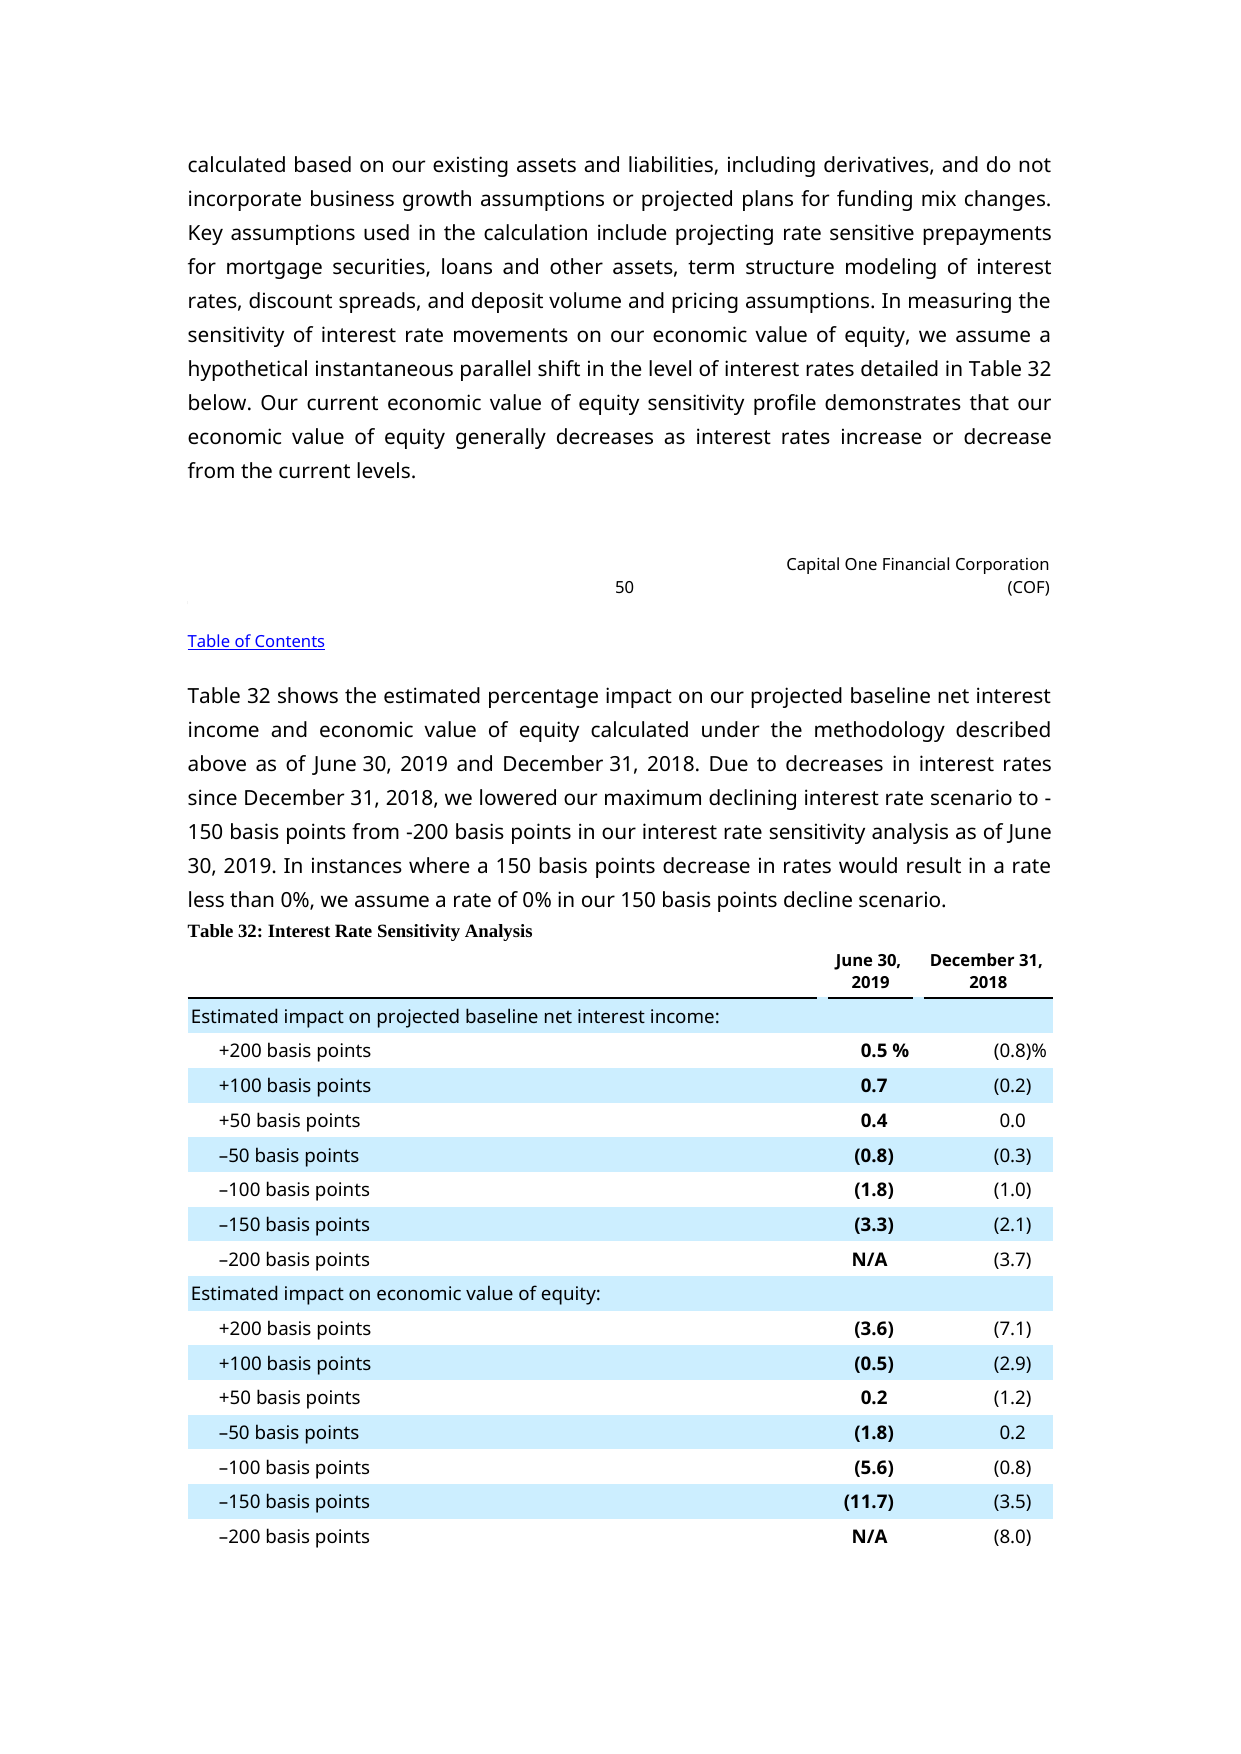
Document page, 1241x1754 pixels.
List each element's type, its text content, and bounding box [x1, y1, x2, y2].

text Table 32 shows the estimated percentage impact on our projected baseline net interest income and economic value of equity calculated under the methodology described above as of June 30, 2019 and December 31, 2018. Due to decreases in interest rates since December 31, 2018, we lowered our maximum declining interest rate scenario to -150 basis points from -200 basis points in our interest rate sensitivity analysis as of June 30, 2019. In instances where a 150 basis points decrease in rates would result in a rate less than 0%, we assume a rate of 0% in our 150 basis points decline scenario. [187, 681, 1053, 914]
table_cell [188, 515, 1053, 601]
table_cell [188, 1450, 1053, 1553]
text Table 32: Interest Rate Sensitivity Analysis [187, 919, 1053, 941]
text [187, 150, 1053, 485]
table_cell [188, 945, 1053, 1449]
text Table of Contents [187, 630, 1053, 652]
